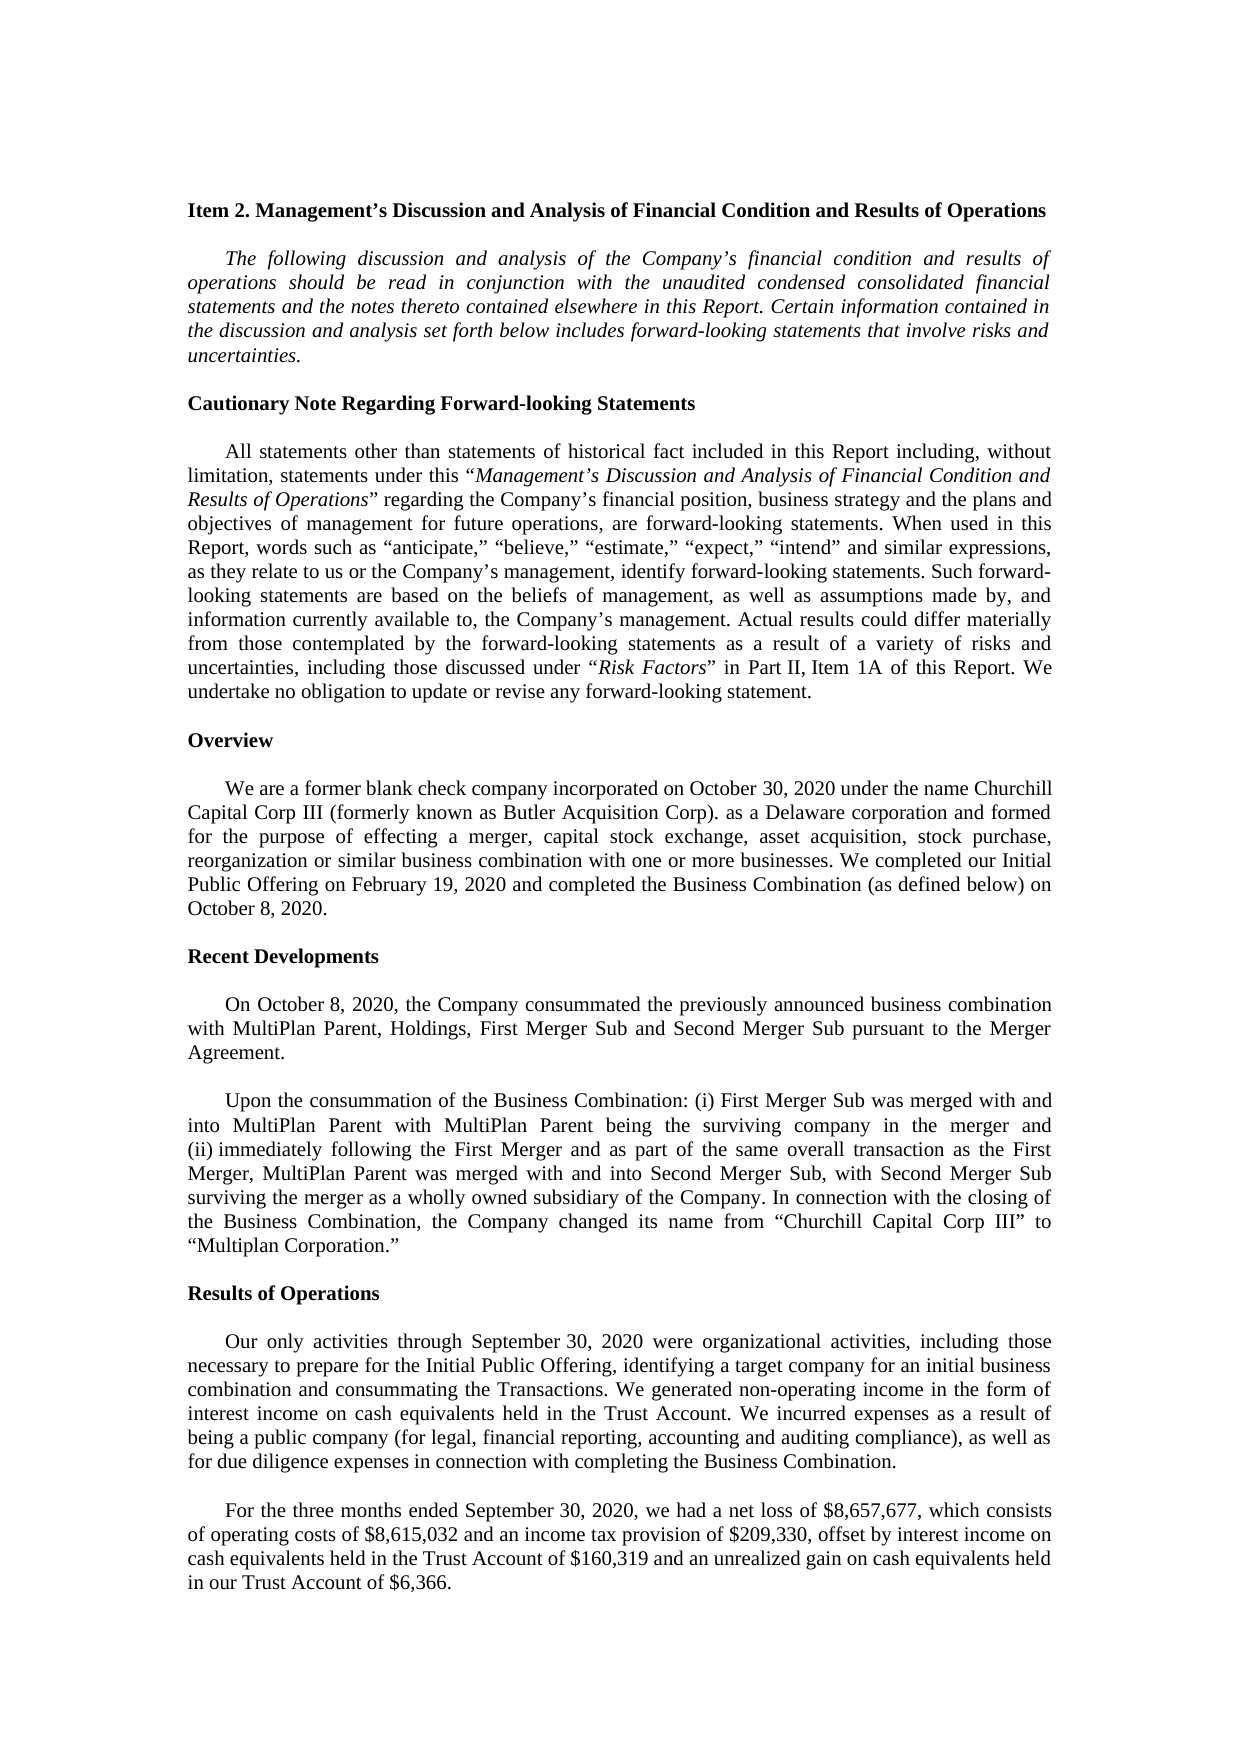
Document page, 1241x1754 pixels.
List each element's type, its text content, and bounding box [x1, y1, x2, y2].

text Overview [187, 727, 1053, 752]
text Recent Developments [187, 944, 1053, 968]
text Cautionary Note Regarding Forward-looking Statements [187, 391, 1053, 415]
text All statements other than statements of historical fact included in this Report including, without limitation, statements under this “Management’s Discussion and Analysis of Financial Condition and Results of Operations” regarding the Company’s financial position, business strategy and the plans and objectives of management for future operations, are forward-looking statements. When used in this Report, words such as “anticipate,” “believe,” “estimate,” “expect,” “intend” and similar expressions, as they relate to us or the Company’s management, identify forward-looking statements. Such forward-looking statements are based on the beliefs of management, as well as assumptions made by, and information currently available to, the Company’s management. Actual results could differ materially from those contemplated by the forward-looking statements as a result of a variety of risks and uncertainties, including those discussed under “Risk Factors” in Part II, Item 1A of this Report. We undertake no obligation to update or revise any forward-looking statement. [187, 439, 1053, 703]
text Item 2. Management’s Discussion and Analysis of Financial Condition and Results of Operations [187, 198, 1053, 222]
text Our only activities through September 30, 2020 were organizational activities, including those necessary to prepare for the Initial Public Offering, identifying a target company for an initial business combination and consummating the Transactions. We generated non-operating income in the form of interest income on cash equivalents held in the Trust Account. We incurred expenses as a result of being a public company (for legal, financial reporting, accounting and auditing compliance), as well as for due diligence expenses in connection with completing the Business Combination. [187, 1329, 1053, 1473]
text Upon the consummation of the Business Combination: (i) First Merger Sub was merged with and into MultiPlan Parent with MultiPlan Parent being the surviving company in the merger and (ii) immediately following the First Merger and as part of the same overall transaction as the First Merger, MultiPlan Parent was merged with and into Second Merger Sub, with Second Merger Sub surviving the merger as a wholly owned subsidiary of the Company. In connection with the closing of the Business Combination, the Company changed its name from “Churchill Capital Corp III” to “Multiplan Corporation.” [187, 1088, 1053, 1257]
text On October 8, 2020, the Company consummated the previously announced business combination with MultiPlan Parent, Holdings, First Merger Sub and Second Merger Sub pursuant to the Merger Agreement. [187, 992, 1053, 1064]
text The following discussion and analysis of the Company’s financial condition and results of operations should be read in conjunction with the unaudited condensed consolidated financial statements and the notes thereto contained elsewhere in this Report. Certain information contained in the discussion and analysis set forth below includes forward-looking statements that involve risks and uncertainties. [187, 246, 1053, 367]
text For the three months ended September 30, 2020, we had a net loss of $8,657,677, which consists of operating costs of $8,615,032 and an income tax provision of $209,330, offset by interest income on cash equivalents held in the Trust Account of $160,319 and an unrealized gain on cash equivalents held in our Trust Account of $6,366. [187, 1497, 1053, 1594]
text Results of Operations [187, 1281, 1053, 1305]
text We are a former blank check company incorporated on October 30, 2020 under the name Churchill Capital Corp III (formerly known as Butler Acquisition Corp). as a Delaware corporation and formed for the purpose of effecting a merger, capital stock exchange, asset acquisition, stock purchase, reorganization or similar business combination with one or more businesses. We completed our Initial Public Offering on February 19, 2020 and completed the Business Combination (as defined below) on October 8, 2020. [187, 776, 1053, 920]
